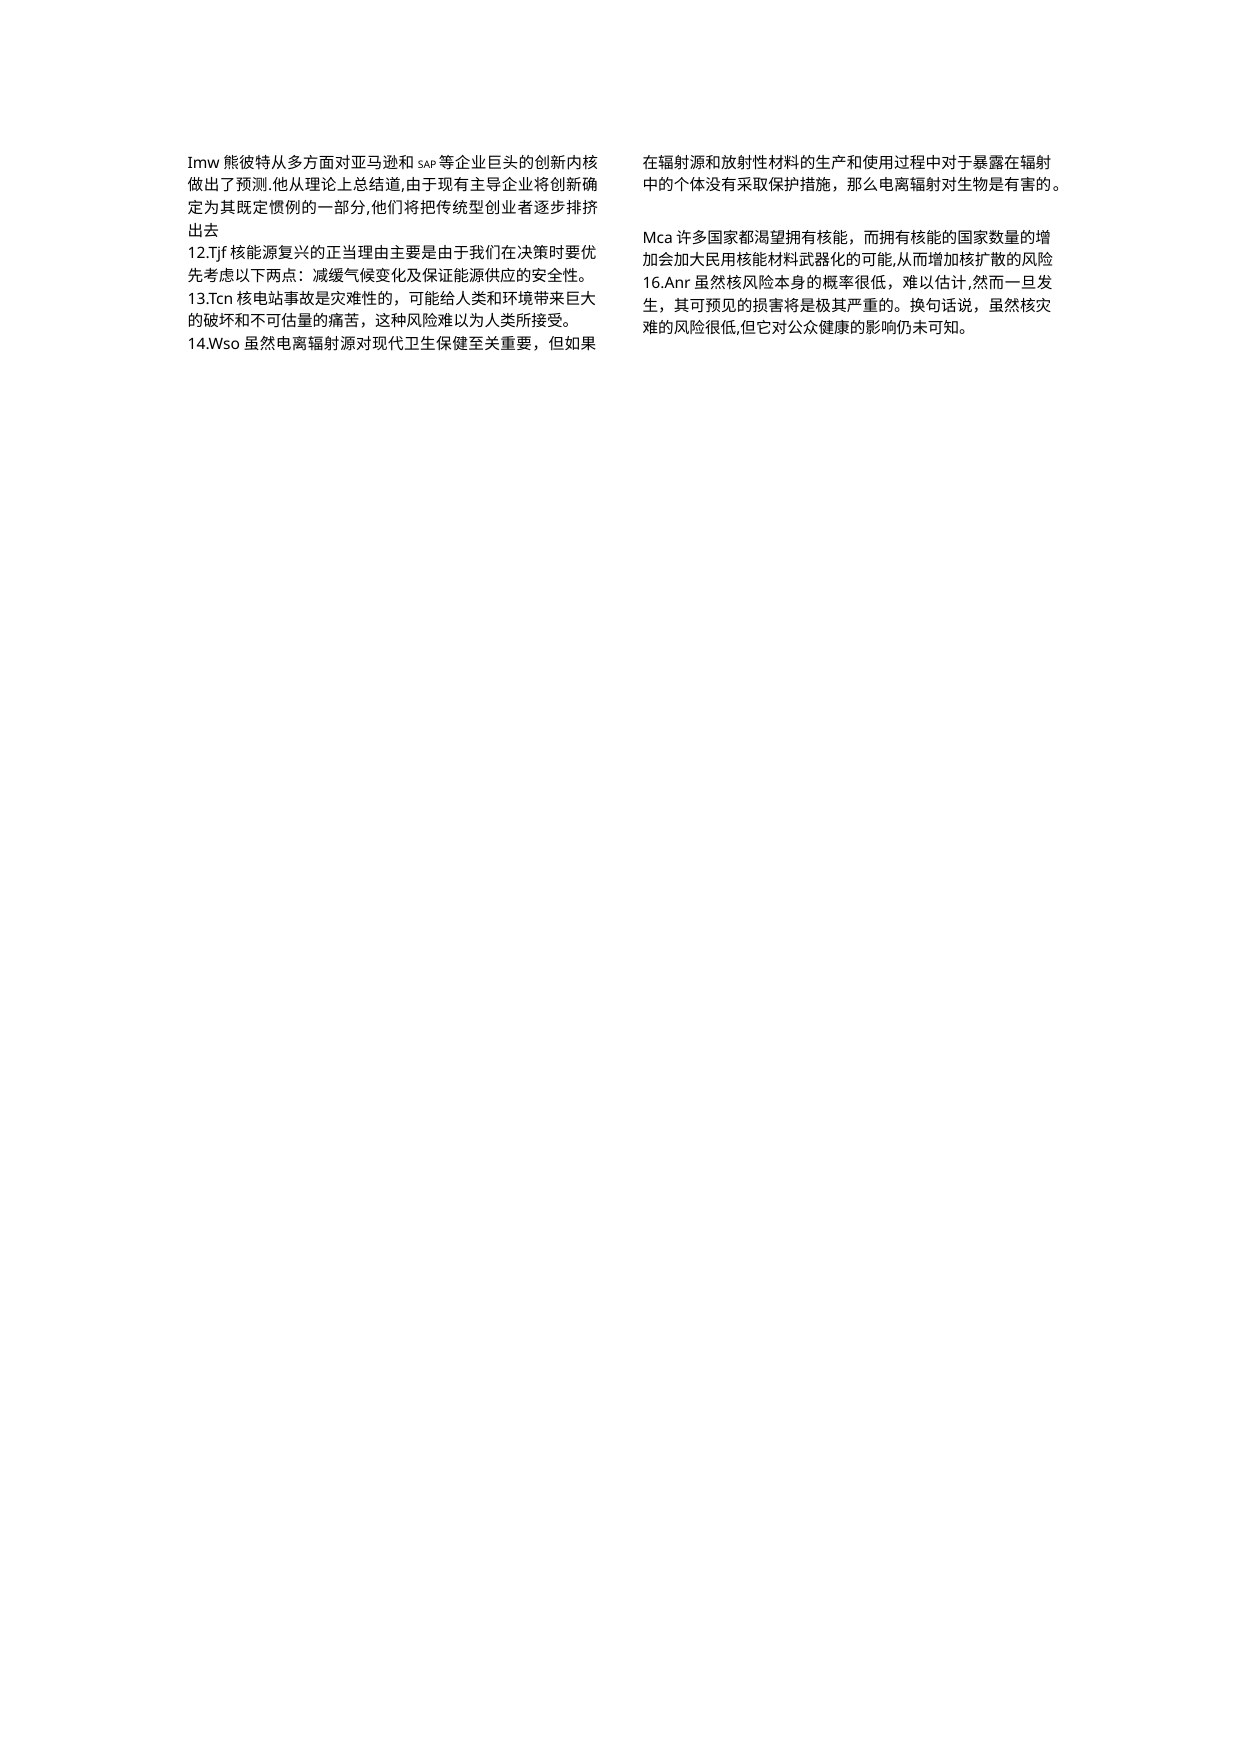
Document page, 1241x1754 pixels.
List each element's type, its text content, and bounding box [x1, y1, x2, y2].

list Mca许多国家都渴望拥有核能，而拥有核能的国家数量的增加会加大民用核能材料武器化的可能,从而增加核扩散的风险 [642, 225, 1053, 270]
list 14.Wso虽然电离辐射源对现代卫生保健至关重要，但如果在辐射源和放射性材料的生产和使用过程中对于暴露在辐射中的个体没有采取保护措施，那么电离辐射对生物是有害的。 [642, 150, 1053, 225]
list 13.Tcn核电站事故是灾难性的，可能给人类和环境带来巨大 [187, 286, 598, 309]
list 的破坏和不可估量的痛苦，这种风险难以为人类所接受。 [187, 309, 598, 331]
list 14.Wso虽然电离辐射源对现代卫生保健至关重要，但如果在辐射源和放射性材料的生产和使用过程中对于暴露在辐射中的个体没有采取保护措施，那么电离辐射对生物是有害的。 [187, 331, 598, 354]
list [187, 150, 598, 241]
list 12.Tjf核能源复兴的正当理由主要是由于我们在决策时要优先考虑以下两点：减缓气候变化及保证能源供应的安全性。 [187, 241, 598, 286]
list 16.Anr虽然核风险本身的概率很低，难以估计,然而一旦发生，其可预见的损害将是极其严重的。换句话说，虽然核灾难的风险很低,但它对公众健康的影响仍未可知。 [642, 270, 1053, 338]
